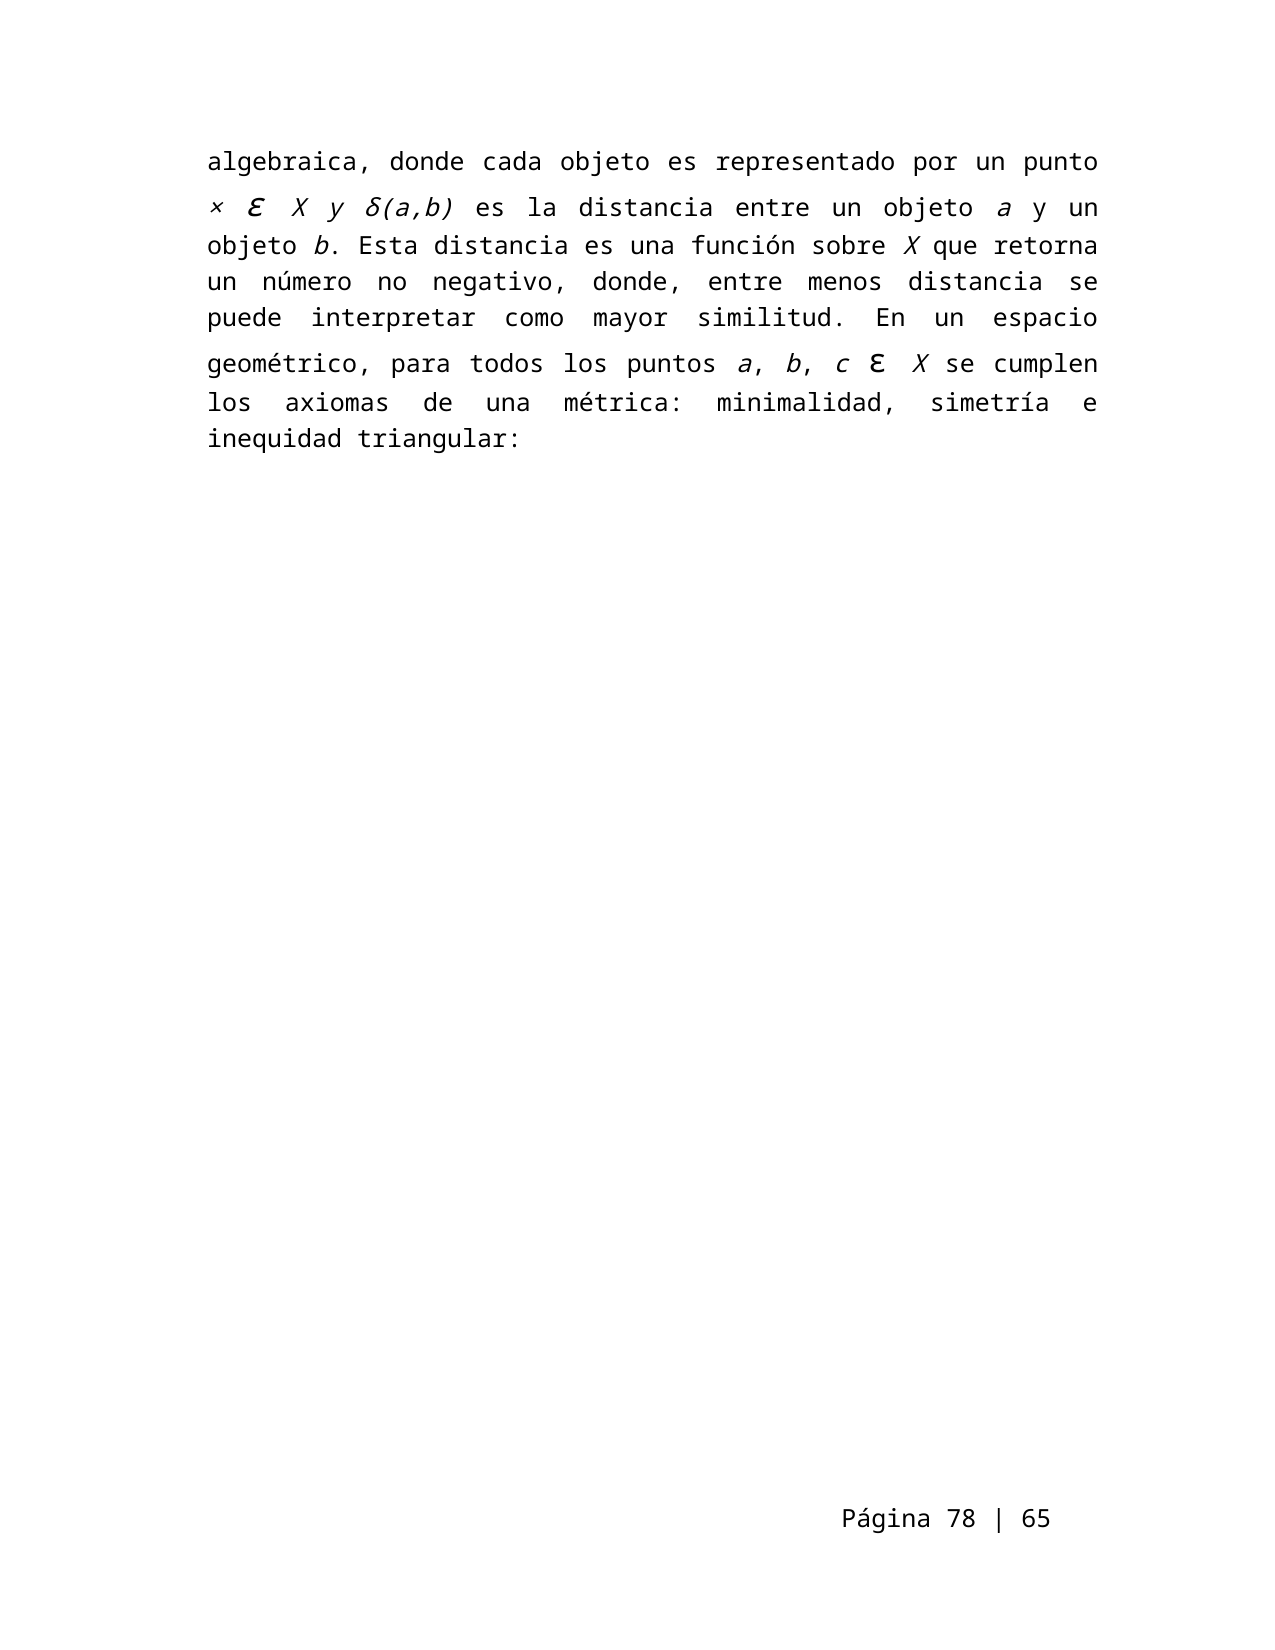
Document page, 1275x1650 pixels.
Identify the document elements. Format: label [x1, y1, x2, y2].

text [207, 144, 1098, 454]
